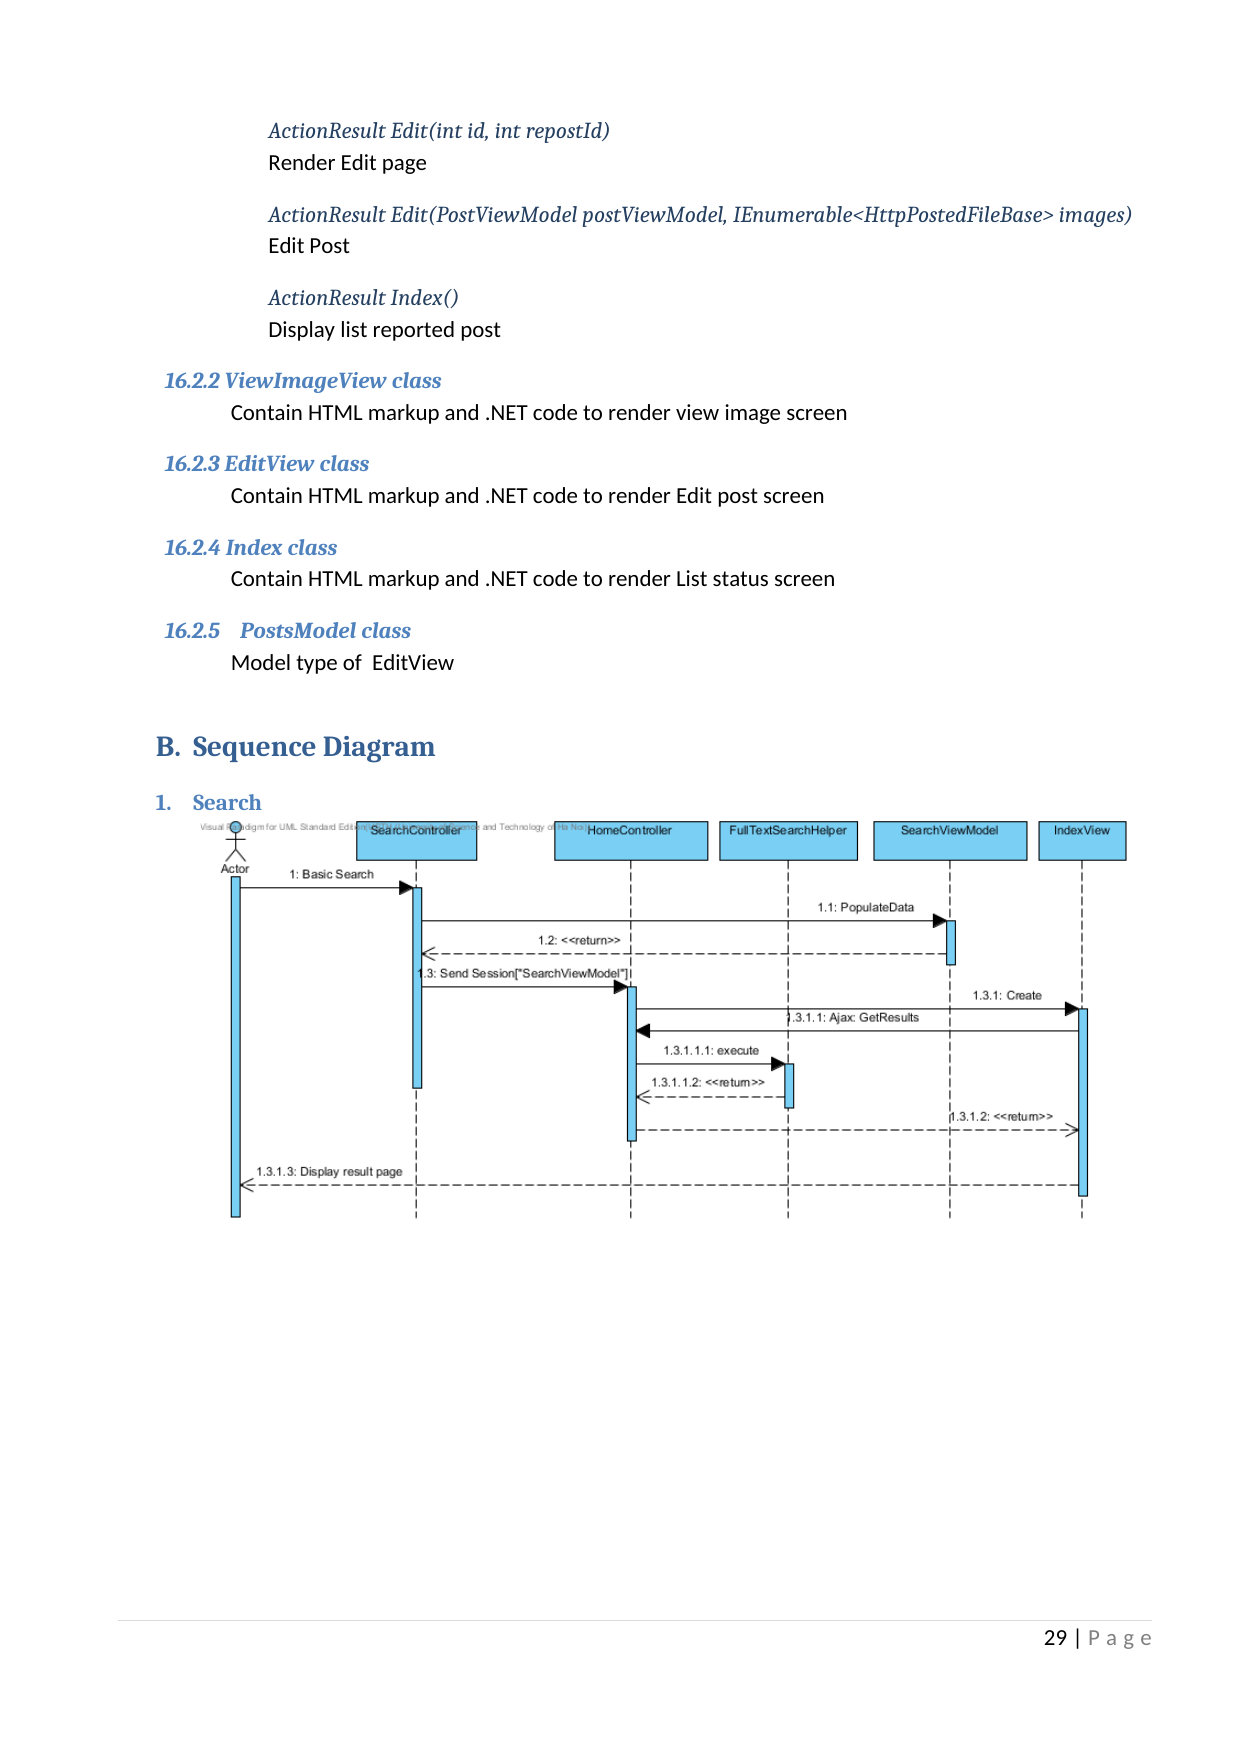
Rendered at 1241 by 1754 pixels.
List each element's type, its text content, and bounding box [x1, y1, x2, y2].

subtitle ActionResult Edit(int id, int repostId) [193, 118, 1152, 144]
subtitle Search [156, 789, 1152, 816]
text Render Edit page [193, 148, 1152, 176]
subtitle 16.2.2 ViewImageView class [165, 368, 1152, 394]
picture [200, 819, 1131, 1222]
text Edit Post [193, 232, 1152, 259]
text Contain HTML markup and .NET code to render List status screen [156, 564, 1152, 592]
text Contain HTML markup and .NET code to render Edit post screen [231, 481, 1152, 509]
subtitle ActionResult Index() [193, 284, 1152, 311]
subtitle Sequence Diagram [156, 730, 1152, 763]
subtitle ActionResult Edit(PostViewModel postViewModel, IEnumerable<HttpPostedFileBase> images) [193, 201, 1152, 228]
text Model type of EditView [156, 648, 1152, 676]
subtitle 16.2.4 Index class [165, 534, 1152, 561]
subtitle 16.2.3 EditView class [165, 451, 1152, 477]
text Display list reported post [118, 315, 1152, 343]
text Contain HTML markup and .NET code to render view image screen [156, 398, 1152, 426]
subtitle PostsModel class [165, 617, 1152, 644]
